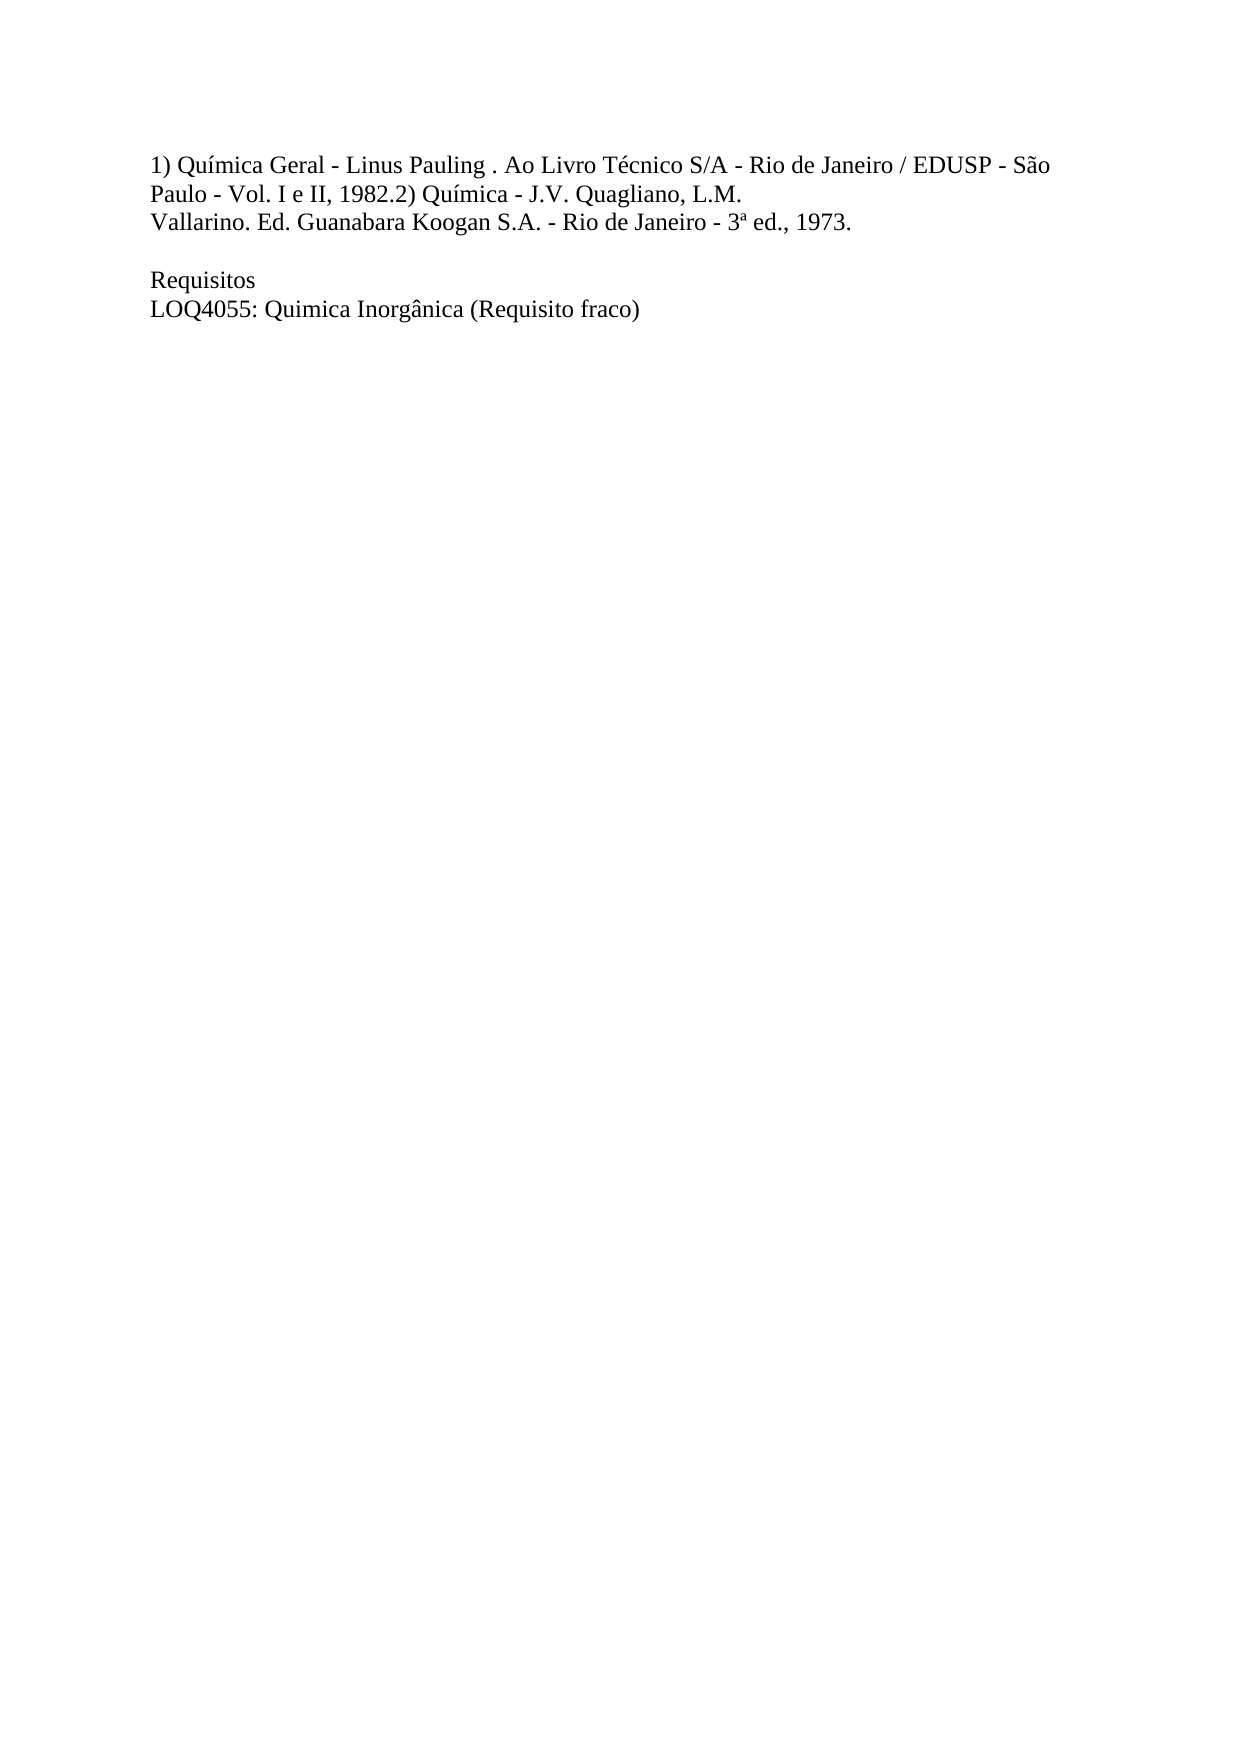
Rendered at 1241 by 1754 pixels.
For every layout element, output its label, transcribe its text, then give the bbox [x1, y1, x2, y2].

text 1) Química Geral - Linus Pauling . Ao Livro Técnico S/A - Rio de Janeiro / EDUSP - São Paulo - Vol. I e II, 1982.2) Química - J.V. Quagliano, L.M. [150, 150, 1090, 207]
text Vallarino. Ed. Guanabara Koogan S.A. - Rio de Janeiro - 3ª ed., 1973. [150, 207, 1090, 236]
text LOQ4055: Quimica Inorgânica (Requisito fraco) [150, 294, 1090, 322]
text Requisitos [150, 265, 1090, 294]
